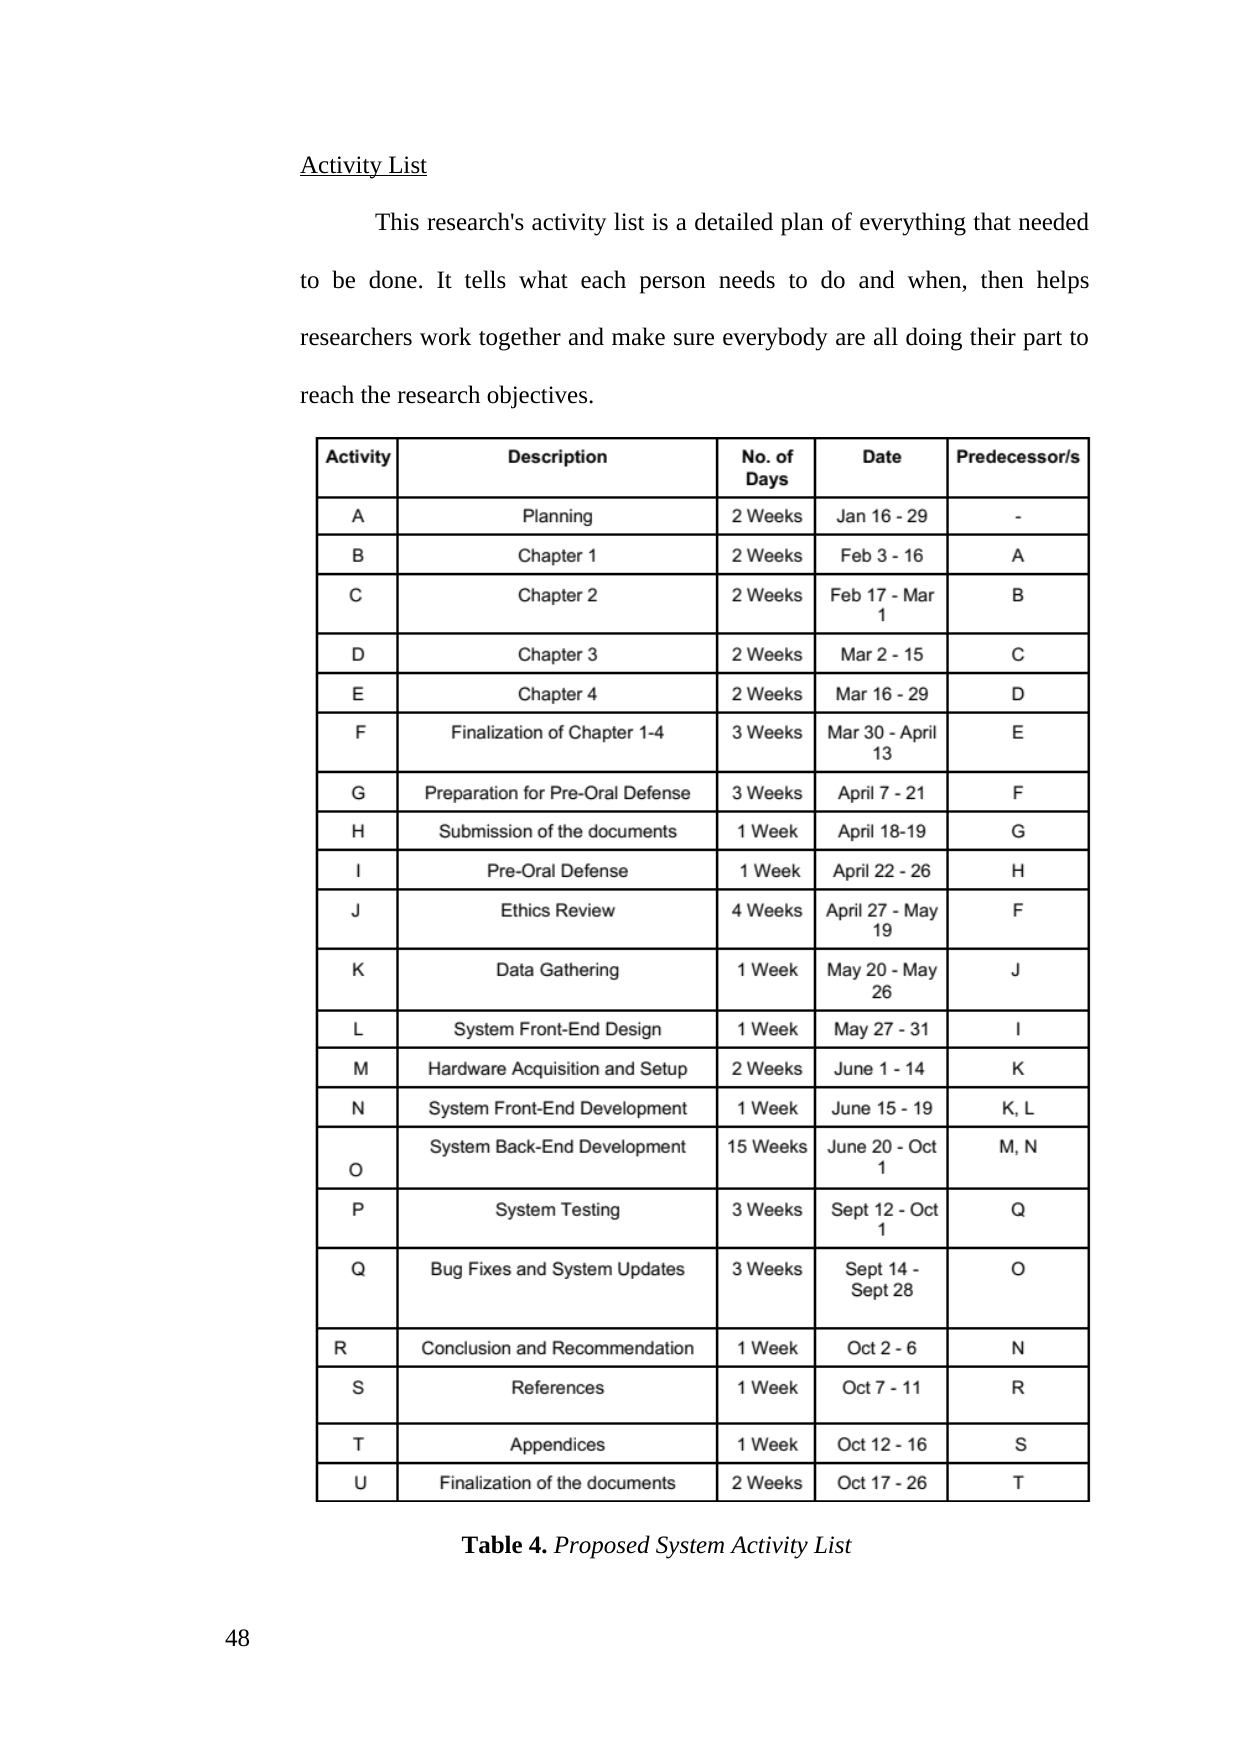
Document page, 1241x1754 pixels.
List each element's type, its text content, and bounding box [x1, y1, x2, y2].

text This research's activity list is a detailed plan of everything that needed to be done. It tells what each person needs to do and when, then helps researchers work together and make sure everybody are all doing their part to reach the research objectives. [300, 207, 1090, 409]
text Activity List [225, 150, 1090, 179]
text Table 4. Proposed System Activity List [225, 1530, 1090, 1559]
